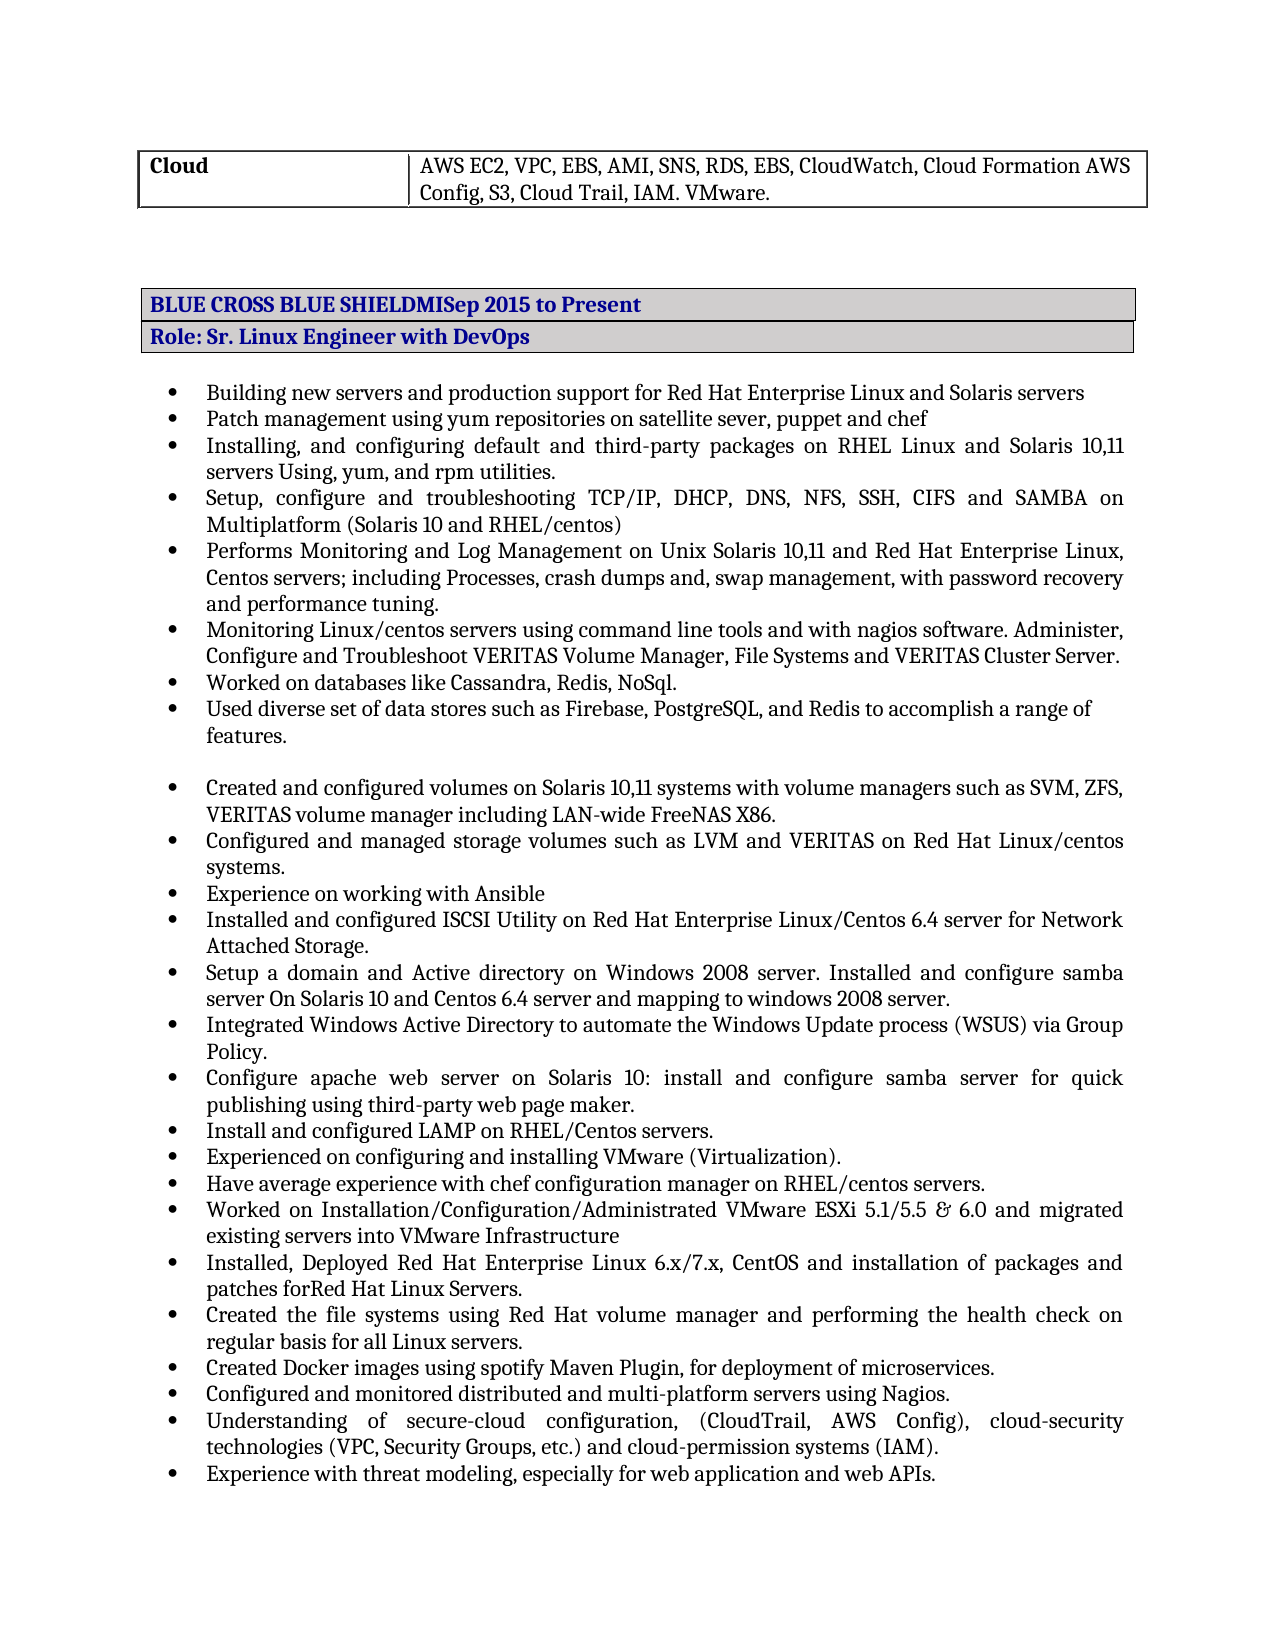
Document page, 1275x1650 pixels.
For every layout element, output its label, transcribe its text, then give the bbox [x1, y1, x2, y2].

list Installed and configured ISCSI Utility on Red Hat Enterprise Linux/Centos 6.4 server for Network Attached Storage. [169, 907, 1125, 959]
text BLUE CROSS BLUE SHIELDMISep 2015 to Present [142, 289, 1135, 320]
list Used diverse set of data stores such as Firebase, PostgreSQL, and Redis to accomplish a range of features. [169, 696, 1125, 749]
table_cell AWS EC2, VPC, EBS, AMI, SNS, RDS, EBS, CloudWatch, Cloud Formation AWS Config, S3, Cloud Trail, IAM. VMware. [409, 153, 1146, 206]
list Created Docker images using spotify Maven Plugin, for deployment of microservices. [169, 1355, 1125, 1381]
table_cell Cloud [141, 153, 408, 206]
list Have average experience with chef configuration manager on RHEL/centos servers. [169, 1170, 1125, 1197]
list Integrated Windows Active Directory to automate the Windows Update process (WSUS) via Group Policy. [169, 1012, 1125, 1065]
list Setup, configure and troubleshooting TCP/IP, DHCP, DNS, NFS, SSH, CIFS and SAMBA on Multiplatform (Solaris 10 and RHEL/centos) [169, 485, 1125, 538]
list Created and configured volumes on Solaris 10,11 systems with volume managers such as SVM, ZFS, VERITAS volume manager including LAN-wide FreeNAS X86. [169, 775, 1125, 828]
list Worked on Installation/Configuration/Administrated VMware ESXi 5.1/5.5 & 6.0 and migrated existing servers into VMware Infrastructure [169, 1197, 1125, 1249]
list Understanding of secure-cloud configuration, (CloudTrail, AWS Config), cloud-security technologies (VPC, Security Groups, etc.) and cloud-permission systems (IAM). [169, 1408, 1125, 1460]
list Setup a domain and Active directory on Windows 2008 server. Installed and configure samba server On Solaris 10 and Centos 6.4 server and mapping to windows 2008 server. [169, 959, 1125, 1012]
list Configured and managed storage volumes such as LVM and VERITAS on Red Hat Linux/centos systems. [169, 828, 1125, 881]
list Experience with threat modeling, especially for web application and web APIs. [169, 1460, 1125, 1487]
list Installed, Deployed Red Hat Enterprise Linux 6.x/7.x, CentOS and installation of packages and patches forRed Hat Linux Servers. [169, 1249, 1125, 1302]
list Install and configured LAMP on RHEL/Centos servers. [169, 1118, 1125, 1144]
list Patch management using yum repositories on satellite sever, puppet and chef [169, 406, 1125, 432]
list Created the file systems using Red Hat volume manager and performing the health check on regular basis for all Linux servers. [169, 1302, 1125, 1355]
list Building new servers and production support for Red Hat Enterprise Linux and Solaris servers [169, 380, 1125, 406]
list Performs Monitoring and Log Management on Unix Solaris 10,11 and Red Hat Enterprise Linux, Centos servers; including Processes, crash dumps and, swap management, with password recovery and performance tuning. [169, 538, 1125, 617]
list Configured and monitored distributed and multi-platform servers using Nagios. [169, 1381, 1125, 1408]
list Worked on databases like Cassandra, Redis, NoSql. [169, 670, 1125, 696]
text Role: Sr. Linux Engineer with DevOps [142, 322, 1133, 352]
list Configure apache web server on Solaris 10: install and configure samba server for quick publishing using third-party web page maker. [169, 1065, 1125, 1118]
list Experienced on configuring and installing VMware (Virtualization). [169, 1144, 1125, 1170]
list Installing, and configuring default and third-party packages on RHEL Linux and Solaris 10,11 servers Using, yum, and rpm utilities. [169, 432, 1125, 485]
list Monitoring Linux/centos servers using command line tools and with nagios software. Administer, Configure and Troubleshoot VERITAS Volume Manager, File Systems and VERITAS Cluster Server. [169, 617, 1125, 670]
list Experience on working with Ansible [169, 881, 1125, 907]
